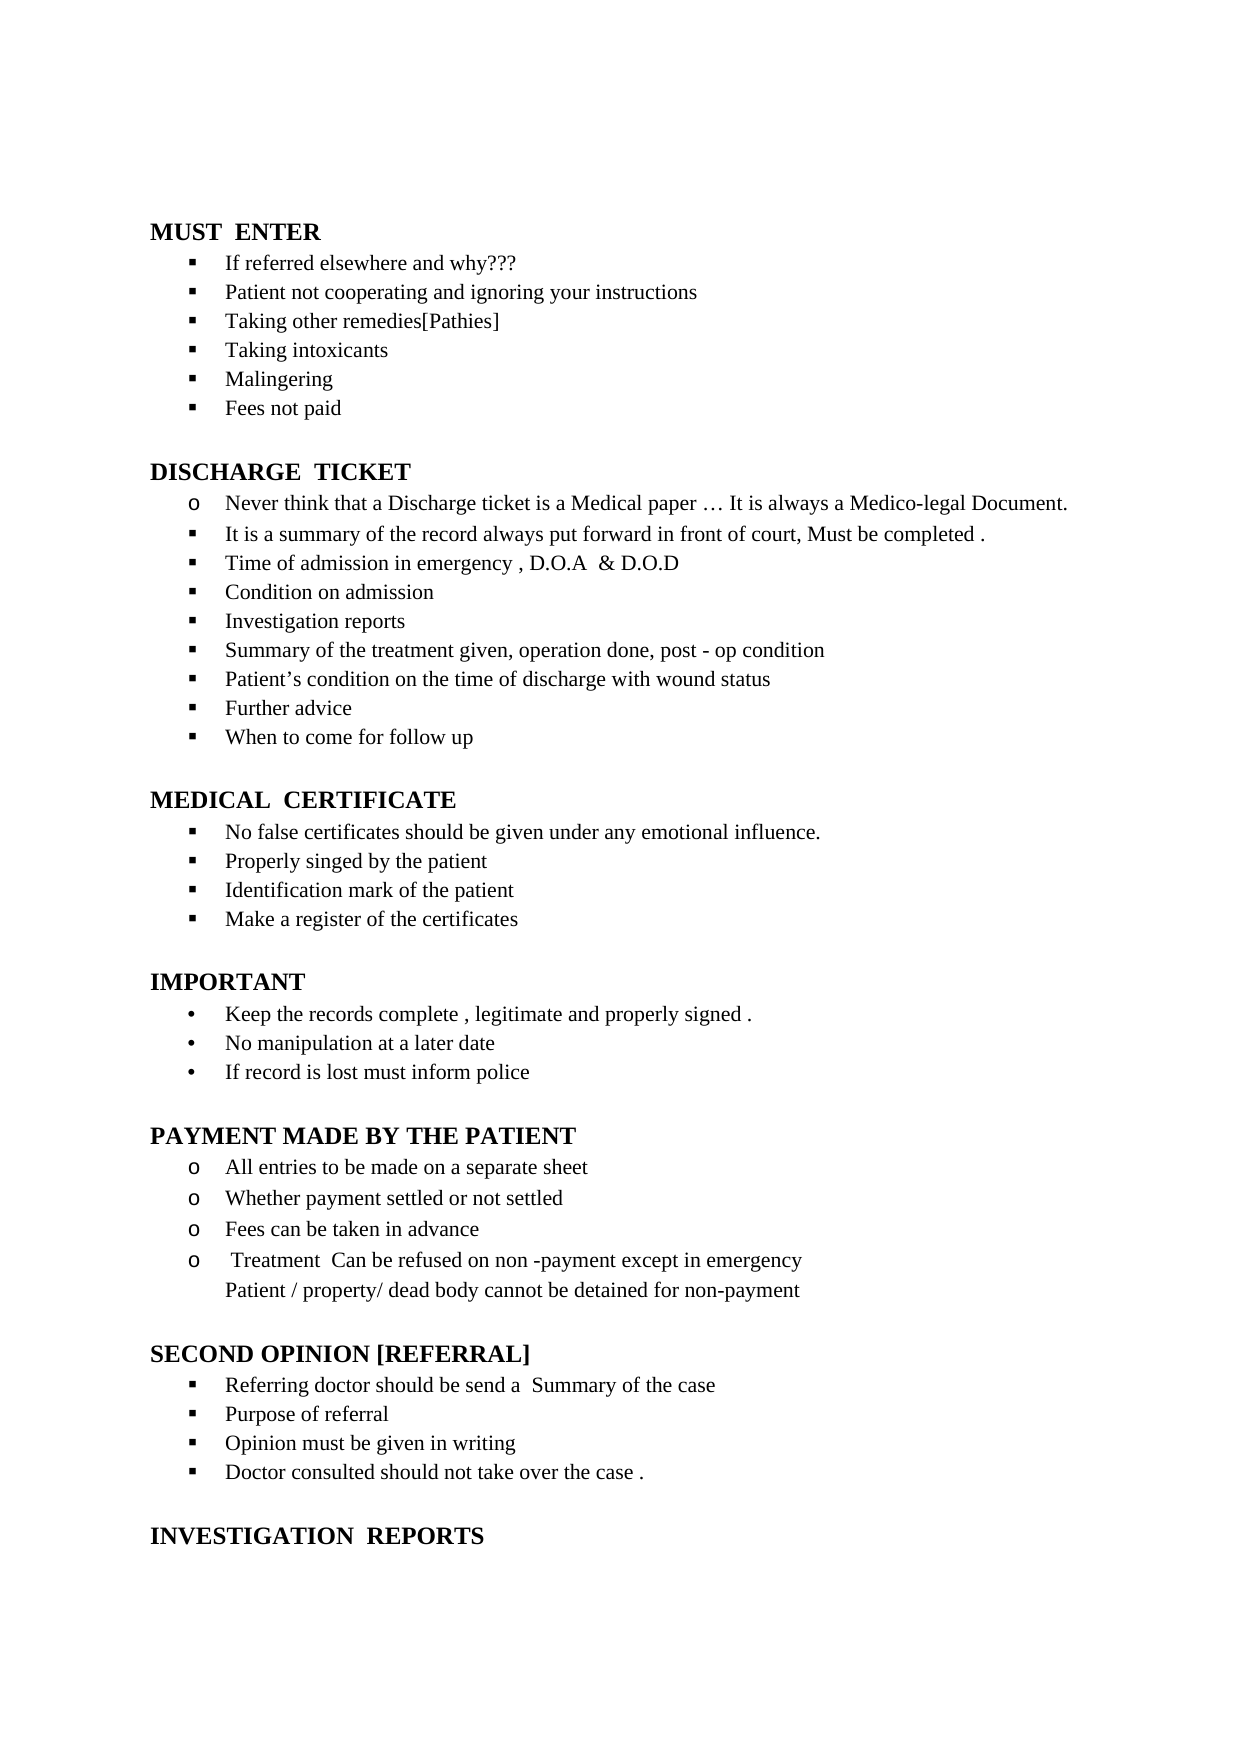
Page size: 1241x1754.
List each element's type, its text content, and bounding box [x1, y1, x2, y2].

list Patient’s condition on the time of discharge with wound status [187, 666, 1090, 691]
text PAYMENT MADE BY THE PATIENT [150, 1121, 1090, 1149]
text SECOND OPINION [REFERRAL] [150, 1339, 1090, 1368]
list Treatment Can be refused on non -payment except in emergency [187, 1247, 1090, 1273]
list If record is lost must inform police [187, 1059, 1090, 1084]
list Identification mark of the patient [187, 877, 1090, 902]
list Malingering [187, 366, 1090, 391]
list Never think that a Discharge ticket is a Medical paper … It is always a Medico-legal Document. [187, 490, 1090, 517]
text Patient / property/ dead body cannot be detained for non-payment [150, 1277, 1090, 1303]
list Further advice [187, 695, 1090, 720]
list Properly singed by the patient [187, 848, 1090, 873]
list When to come for follow up [187, 724, 1090, 749]
list Referring doctor should be send a Summary of the case [187, 1372, 1090, 1398]
text MUST ENTER [150, 217, 1090, 246]
text MEDICAL CERTIFICATE [150, 786, 1090, 814]
list Time of admission in emergency , D.O.A & D.O.D [187, 550, 1090, 575]
list No false certificates should be given under any emotional influence. [187, 819, 1090, 844]
list Doctor consulted should not take over the case . [187, 1459, 1090, 1484]
list Opinion must be given in writing [187, 1430, 1090, 1456]
list Fees can be taken in advance [187, 1216, 1090, 1243]
text DISCHARGE TICKET [150, 457, 1090, 486]
list Investigation reports [187, 608, 1090, 633]
list Whether payment settled or not settled [187, 1185, 1090, 1212]
list Condition on admission [187, 579, 1090, 604]
list If referred elsewhere and why??? [187, 250, 1090, 275]
list It is a summary of the record always put forward in front of court, Must be completed . [187, 521, 1090, 546]
text IMPORTANT [150, 967, 1090, 996]
list Summary of the treatment given, operation done, post - op condition [187, 637, 1090, 662]
list Fees not paid [187, 395, 1090, 420]
list Patient not cooperating and ignoring your instructions [187, 279, 1090, 304]
text INVESTIGATION REPORTS [150, 1521, 1090, 1550]
list All entries to be made on a separate sheet [187, 1154, 1090, 1181]
list Taking intoxicants [187, 337, 1090, 362]
list Keep the records complete , legitimate and properly signed . [187, 1001, 1090, 1026]
list Make a register of the certificates [187, 906, 1090, 931]
list No manipulation at a later date [187, 1029, 1090, 1055]
list Purpose of referral [187, 1401, 1090, 1427]
list Taking other remedies[Pathies] [187, 308, 1090, 333]
